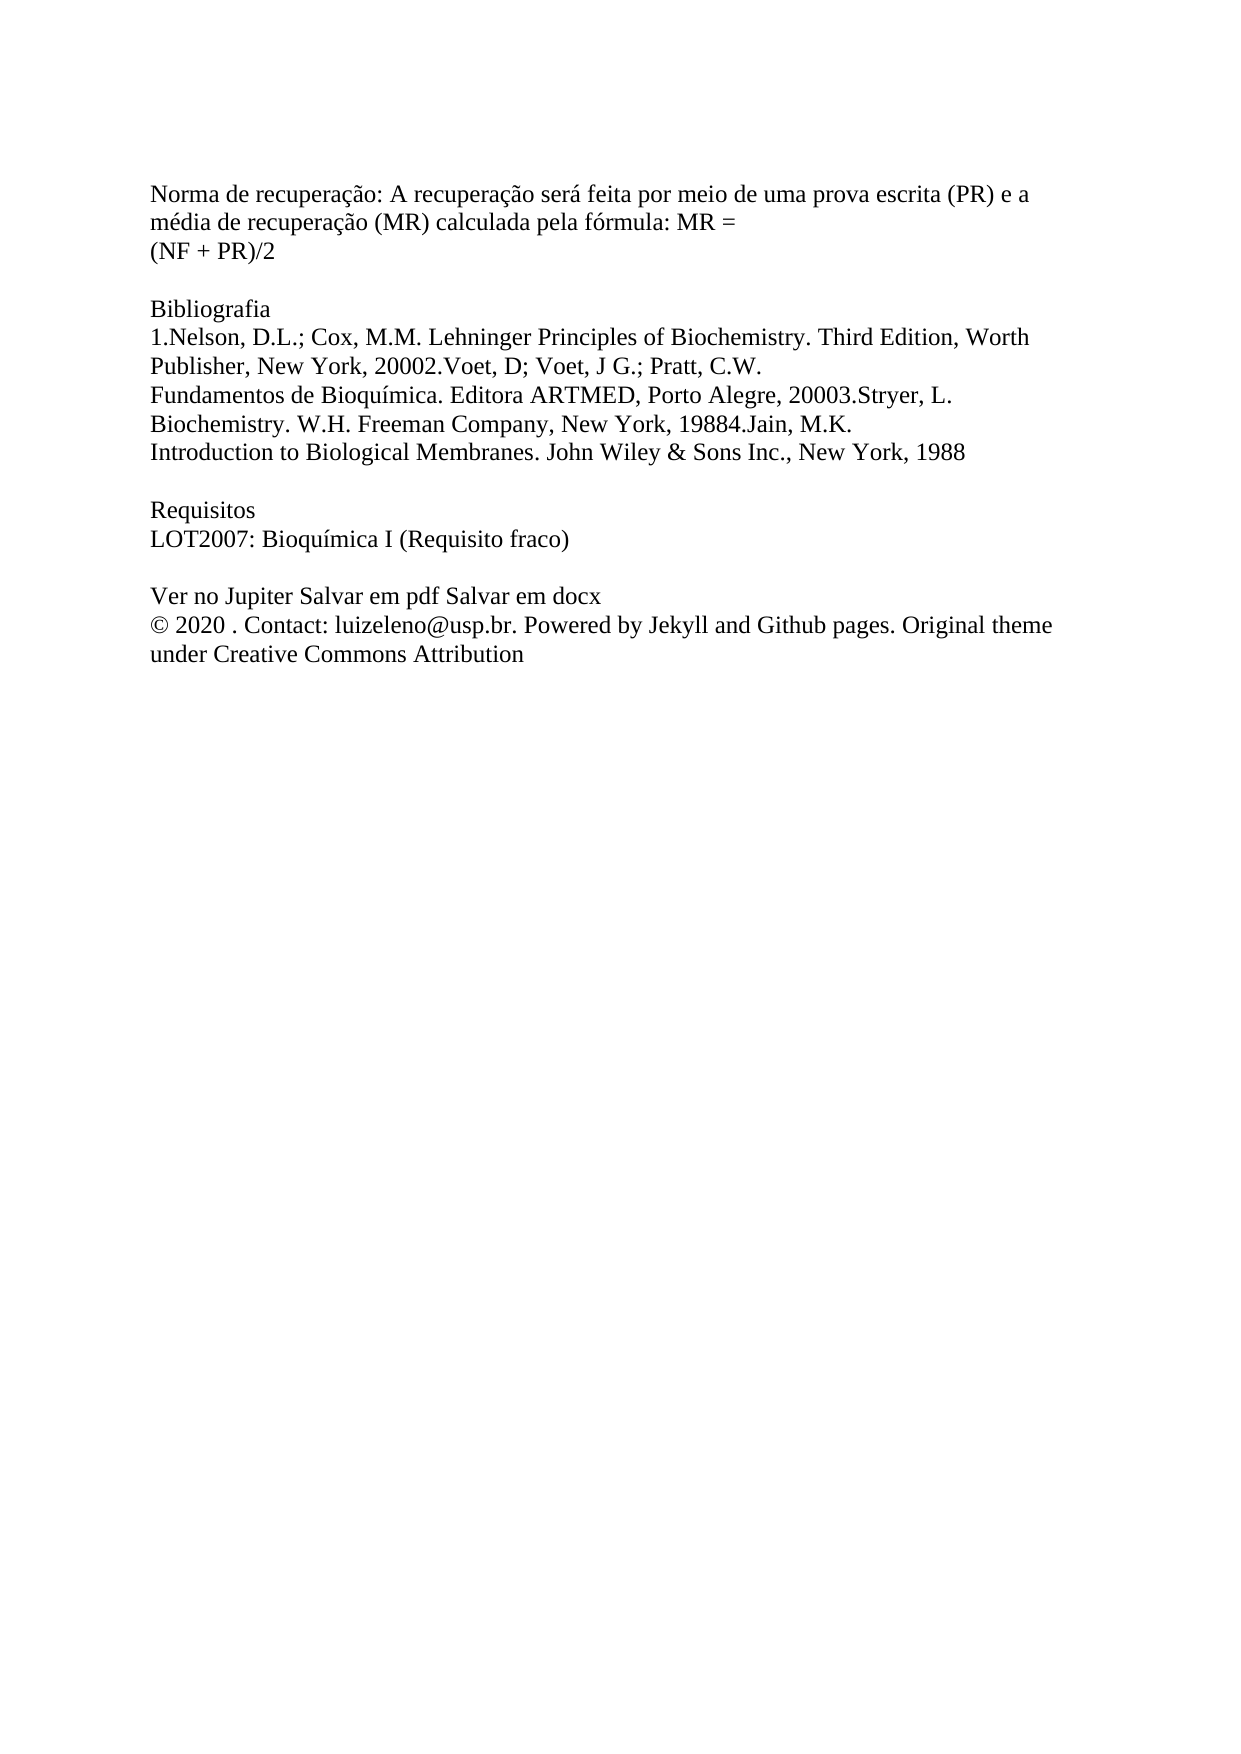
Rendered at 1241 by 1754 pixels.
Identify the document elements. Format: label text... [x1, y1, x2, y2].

text Norma de recuperação: A recuperação será feita por meio de uma prova escrita (PR) e a média de recuperação (MR) calculada pela fórmula: MR = [150, 179, 1090, 236]
text Bibliografia [150, 294, 1090, 322]
text Introduction to Biological Membranes. John Wiley & Sons Inc., New York, 1988 [150, 437, 1090, 466]
text Fundamentos de Bioquímica. Editora ARTMED, Porto Alegre, 20003.Stryer, L. Biochemistry. W.H. Freeman Company, New York, 19884.Jain, M.K. [150, 380, 1090, 437]
text LOT2007: Bioquímica I (Requisito fraco) [150, 524, 1090, 552]
text (NF + PR)/2 [150, 236, 1090, 265]
text Ver no Jupiter Salvar em pdf Salvar em docx [150, 581, 1090, 610]
text Requisitos [150, 495, 1090, 524]
text © 2020 . Contact: luizeleno@usp.br. Powered by Jekyll and Github pages. Original theme under Creative Commons Attribution [150, 610, 1090, 667]
text 1.Nelson, D.L.; Cox, M.M. Lehninger Principles of Biochemistry. Third Edition, Worth Publisher, New York, 20002.Voet, D; Voet, J G.; Pratt, C.W. [150, 322, 1090, 380]
